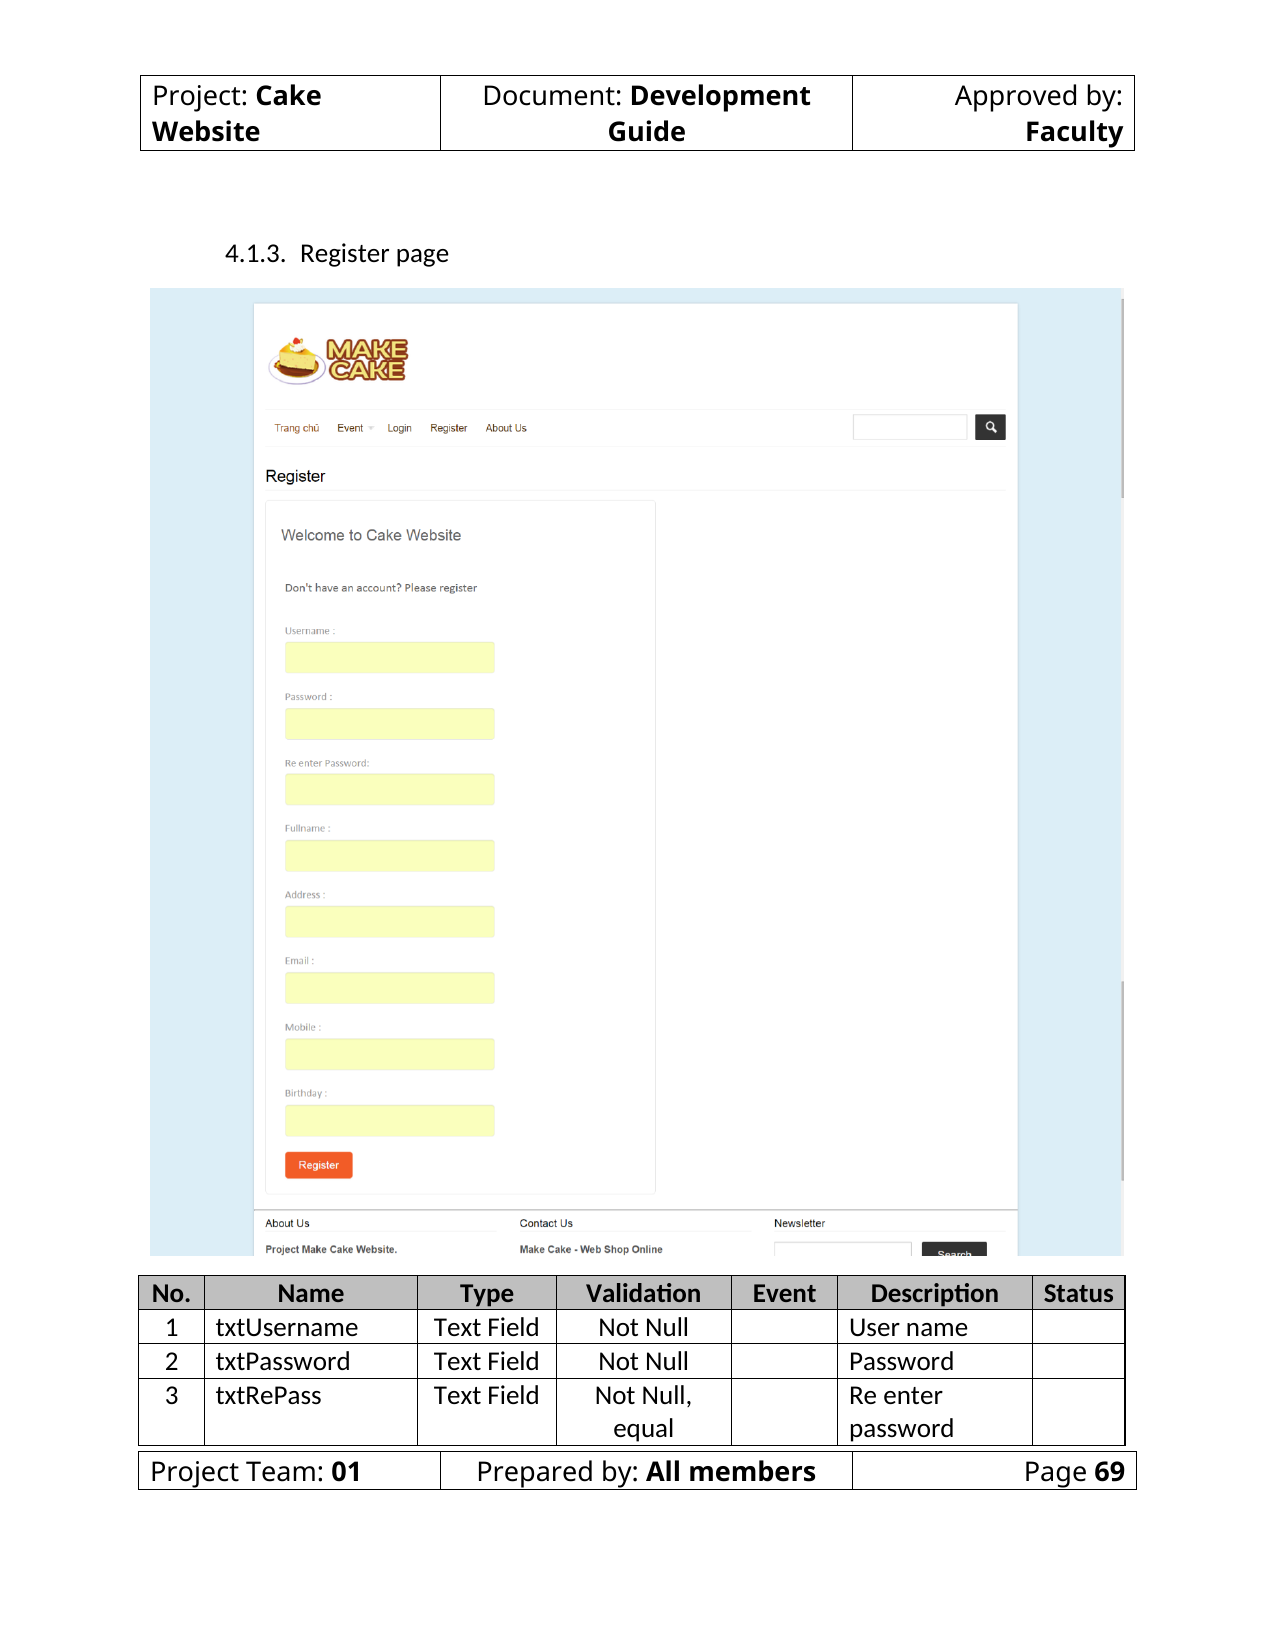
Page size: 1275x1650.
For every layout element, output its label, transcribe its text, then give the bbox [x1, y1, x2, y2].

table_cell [557, 1379, 731, 1444]
table_cell User name [838, 1310, 1032, 1343]
table_cell [732, 1344, 837, 1377]
table_cell 2 [139, 1344, 204, 1377]
table_header Description [838, 1276, 1032, 1309]
table_cell Text Field [418, 1344, 556, 1377]
table_header Status [1033, 1276, 1124, 1309]
table_cell Not Null [557, 1344, 731, 1377]
table_cell [732, 1310, 837, 1343]
table_cell Text Field [418, 1379, 556, 1444]
table_cell [1033, 1310, 1124, 1343]
table_cell [732, 1379, 837, 1444]
table_cell [1033, 1379, 1124, 1444]
table_header Name [205, 1276, 417, 1309]
table_cell 1 [139, 1310, 204, 1343]
table_header Type [418, 1276, 556, 1309]
table_header Validation [557, 1276, 731, 1309]
subtitle Register page [225, 236, 1125, 269]
table_cell txtRePass [205, 1379, 417, 1444]
table_cell [1033, 1344, 1124, 1377]
table_header No. [139, 1276, 204, 1309]
table_cell Not Null [557, 1310, 731, 1343]
table_cell Text Field [418, 1310, 556, 1343]
table_cell 3 [139, 1379, 204, 1444]
table_cell Re enter password [838, 1379, 1032, 1444]
table_cell Password [838, 1344, 1032, 1377]
table_cell txtUsername [205, 1310, 417, 1343]
table_cell txtPassword [205, 1344, 417, 1377]
table_header Event [732, 1276, 837, 1309]
picture [150, 288, 1124, 1256]
